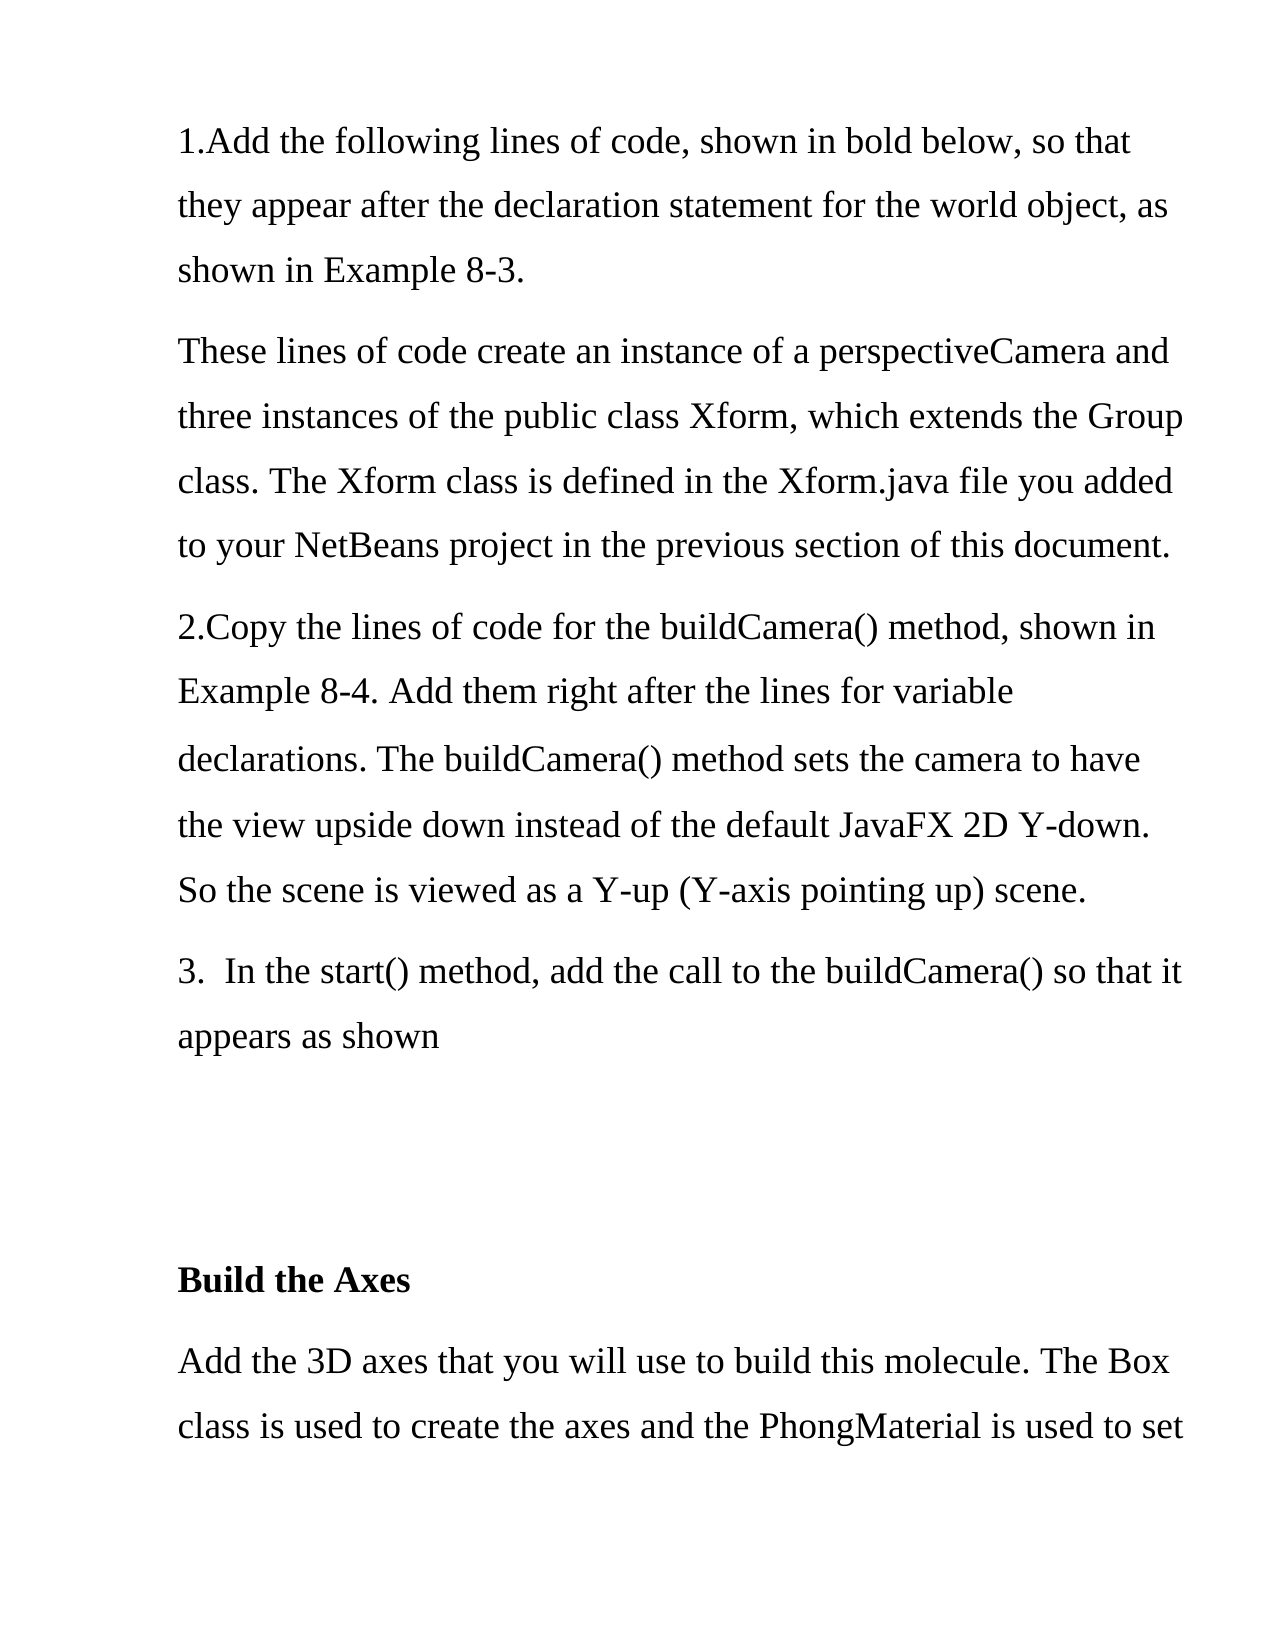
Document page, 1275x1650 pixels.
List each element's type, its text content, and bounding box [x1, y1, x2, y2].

text Build the Axes [177, 1257, 1186, 1300]
text 2.Copy the lines of code for the buildCamera() method, shown in Example 8-4. Add them right after the lines for variable declarations. The buildCamera() method sets the camera to have the view upside down instead of the default JavaFX 2D Y-down. So the scene is viewed as a Y-up (Y-axis pointing up) scene. [177, 604, 1186, 910]
text These lines of code create an instance of a perspectiveCamera and three instances of the public class Xform, which extends the Group class. The Xform class is defined in the Xform.java file you added to your NetBeans project in the previous section of this document. [177, 329, 1186, 566]
text 3. In the start() method, add the call to the buildCamera() so that it appears as shown [177, 948, 1186, 1056]
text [177, 1338, 1186, 1446]
text 1.Add the following lines of code, shown in bold below, so that they appear after the declaration statement for the world object, as shown in Example 8-3. [177, 118, 1186, 291]
